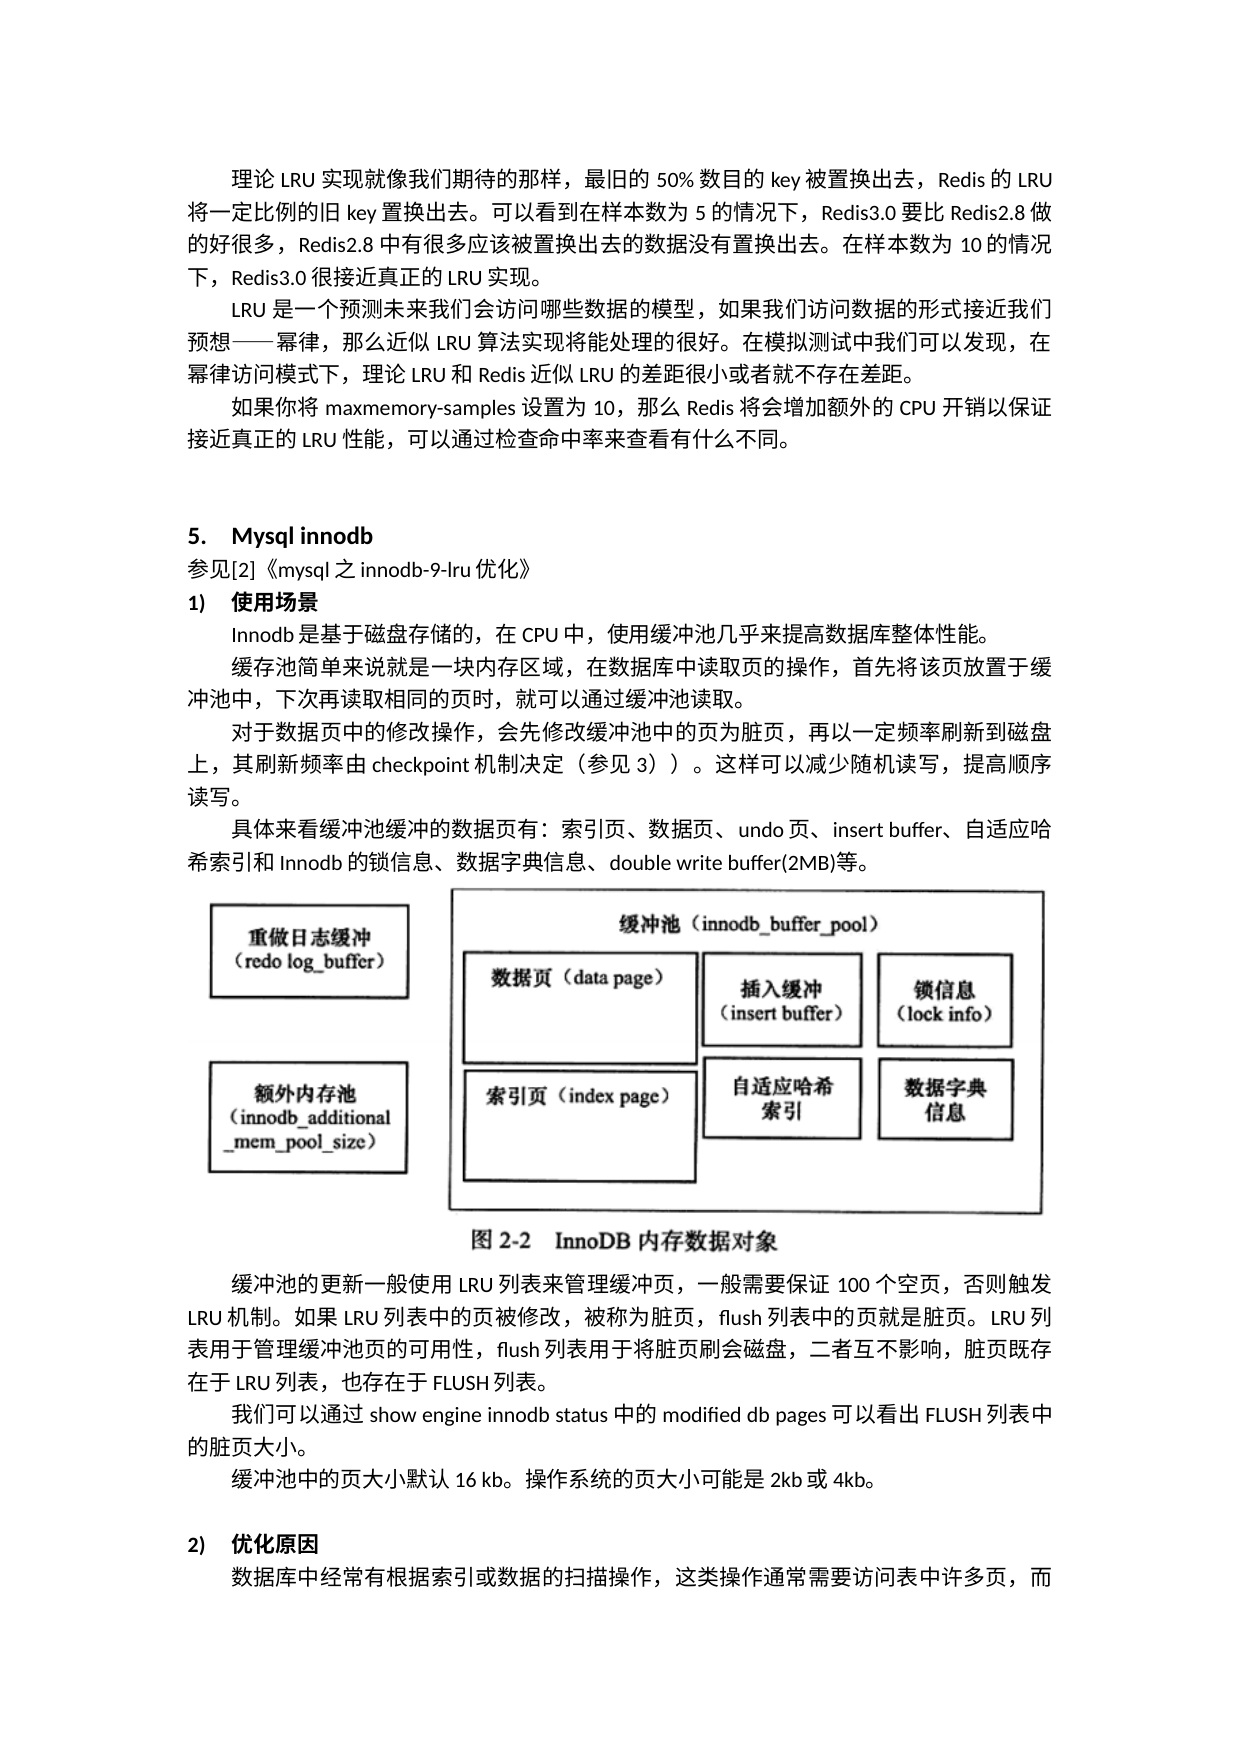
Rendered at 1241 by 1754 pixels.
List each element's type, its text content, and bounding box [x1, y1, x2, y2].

text 缓存池简单来说就是一块内存区域，在数据库中读取页的操作，首先将该页放置于缓冲池中，下次再读取相同的页时，就可以通过缓冲池读取。 [187, 649, 1053, 714]
list Mysql innodb [187, 519, 1053, 552]
text 参见[2]《mysql之innodb-9-lru优化》 [187, 552, 1053, 584]
text 具体来看缓冲池缓冲的数据页有：索引页、数据页、undo页、insert buffer、自适应哈希索引和Innodb的锁信息、数据字典信息、double write buffer(2MB)等。 [187, 812, 1053, 877]
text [187, 1559, 1053, 1592]
text LRU 是一个预测未来我们会访问哪些数据的模型，如果我们访问数据的形式接近我们预想——幂律，那么近似 LRU 算法实现将能处理的很好。在模拟测试中我们可以发现，在幂律访问模式下，理论 LRU 和 Redis 近似 LRU 的差距很小或者就不存在差距。 [187, 292, 1053, 389]
picture [187, 877, 1053, 1262]
text 如果你将 maxmemory-samples 设置为 10，那么 Redis 将会增加额外的 CPU 开销以保证接近真正的 LRU 性能，可以通过检查命中率来查看有什么不同。 [187, 389, 1053, 454]
list 使用场景 [187, 584, 1053, 617]
text 对于数据页中的修改操作，会先修改缓冲池中的页为脏页，再以一定频率刷新到磁盘上，其刷新频率由checkpoint机制决定（参见3））。这样可以减少随机读写，提高顺序读写。 [187, 714, 1053, 812]
text Innodb是基于磁盘存储的，在CPU中，使用缓冲池几乎来提高数据库整体性能。 [187, 617, 1053, 649]
list 优化原因 [187, 1527, 1053, 1559]
text 我们可以通过show engine innodb status中的modified db pages可以看出FLUSH列表中的脏页大小。 [187, 1397, 1053, 1462]
text 缓冲池中的页大小默认16 kb。操作系统的页大小可能是2kb或4kb。 [187, 1462, 1053, 1494]
text 理论 LRU 实现就像我们期待的那样，最旧的 50% 数目的 key 被置换出去，Redis 的 LRU 将一定比例的旧 key 置换出去。可以看到在样本数为 5 的情况下，Redis3.0 要比 Redis2.8 做的好很多，Redis2.8 中有很多应该被置换出去的数据没有置换出去。在样本数为10的情况下，Redis3.0 很接近真正的 LRU 实现。 [187, 162, 1053, 292]
text 缓冲池的更新一般使用LRU列表来管理缓冲页，一般需要保证100个空页，否则触发LRU机制。如果LRU列表中的页被修改，被称为脏页，flush列表中的页就是脏页。LRU列表用于管理缓冲池页的可用性，flush列表用于将脏页刷会磁盘，二者互不影响，脏页既存在于LRU列表，也存在于FLUSH列表。 [187, 1267, 1053, 1397]
